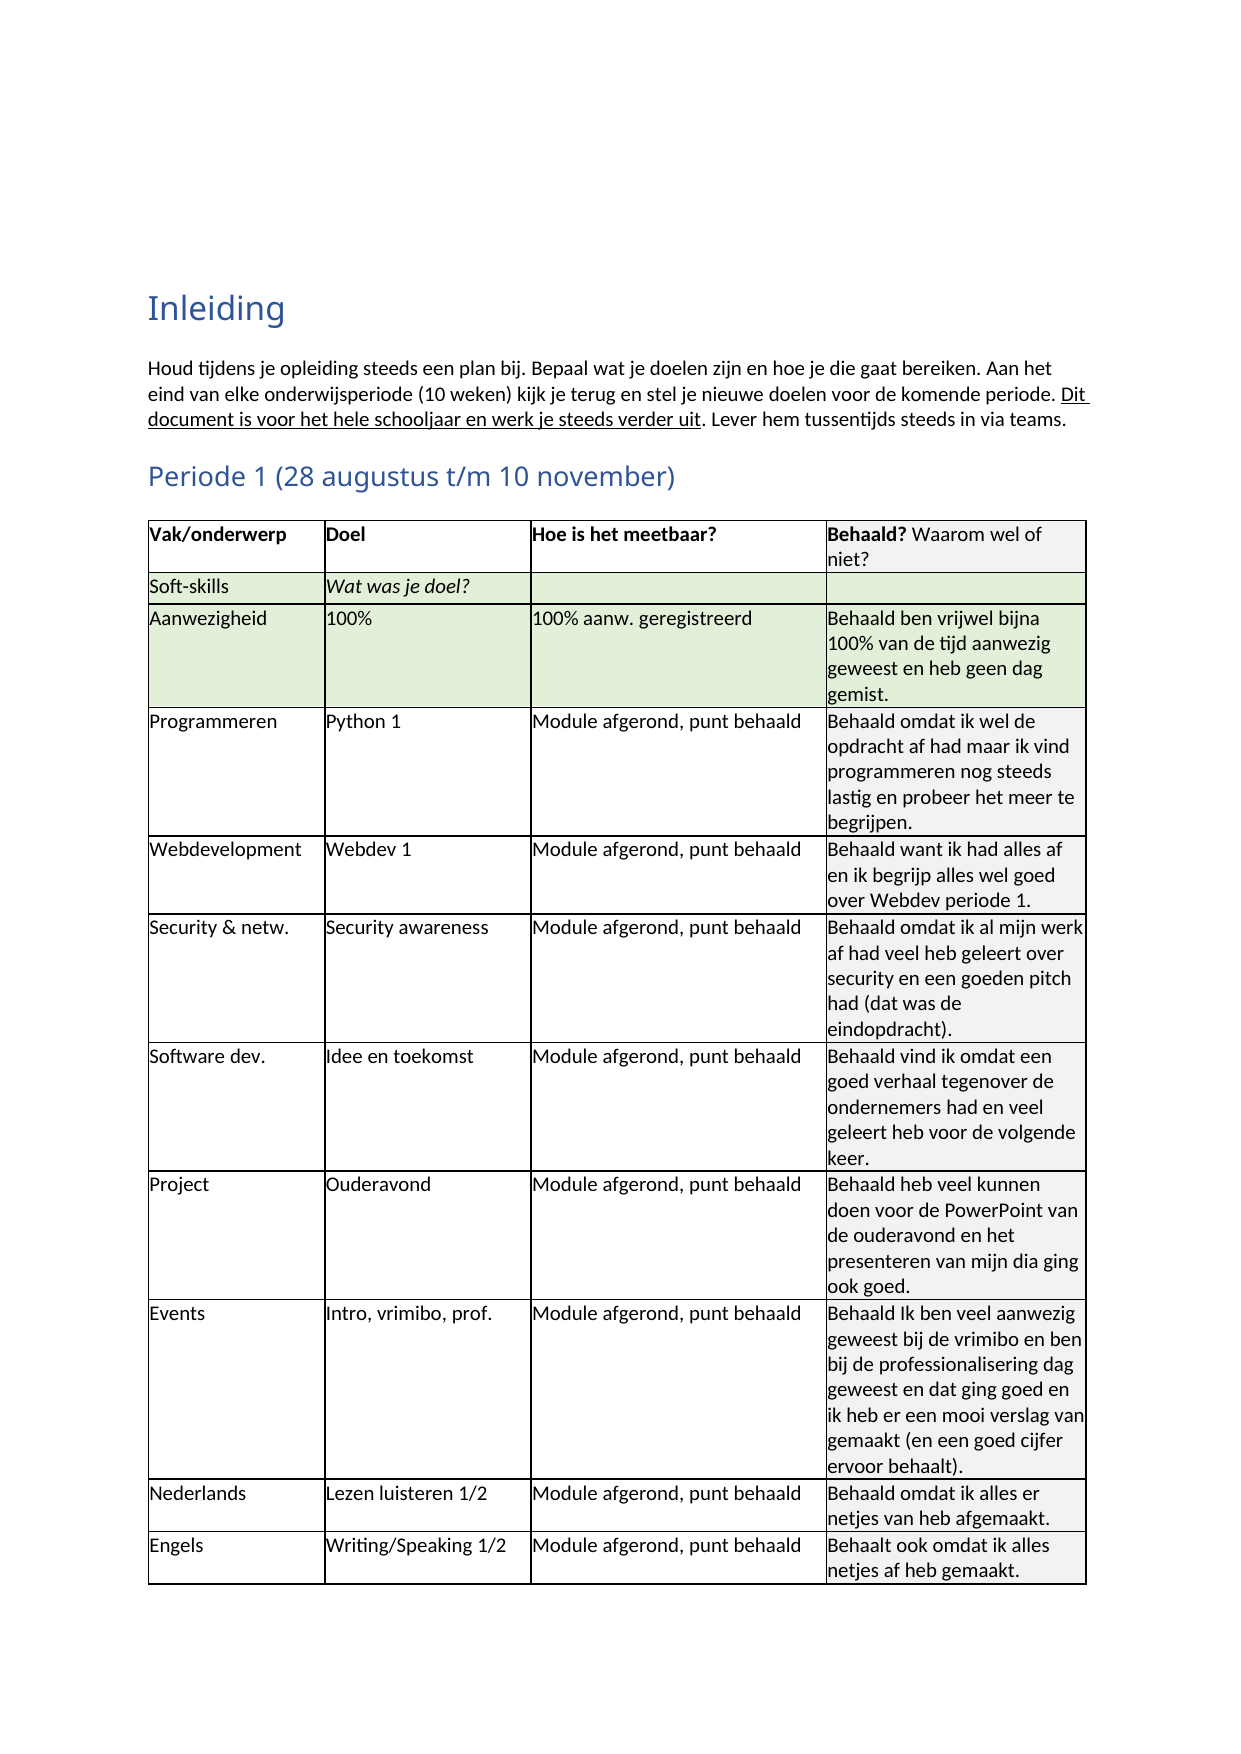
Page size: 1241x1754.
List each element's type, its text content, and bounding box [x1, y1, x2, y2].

table_cell Engels [149, 1532, 324, 1583]
table_cell Aanwezigheid [149, 605, 324, 706]
table_cell Project [149, 1172, 324, 1299]
table_cell Intro, vrimibo, prof. [326, 1300, 530, 1478]
table_cell Lezen luisteren 1/2 [326, 1480, 530, 1531]
table_cell Behaald omdat ik wel de opdracht af had maar ik vind programmeren nog steeds lastig en probeer het meer te begrijpen. [827, 708, 1085, 835]
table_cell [532, 1532, 826, 1583]
table_cell 100% [326, 605, 530, 706]
table_cell Module afgerond, punt behaald [532, 1043, 826, 1170]
table_header Vak/onderwerp [149, 521, 324, 572]
table_cell Programmeren [149, 708, 324, 835]
table_cell Nederlands [149, 1480, 324, 1531]
table_cell 100% aanw. geregistreerd [532, 605, 826, 706]
table_cell Writing/Speaking 1/2 [326, 1532, 530, 1583]
table_cell Webdevelopment [149, 837, 324, 913]
table_cell [827, 573, 1085, 603]
table_cell Behaald ben vrijwel bijna 100% van de tijd aanwezig geweest en heb geen dag gemist. [827, 605, 1085, 706]
table_cell Behaald want ik had alles af en ik begrijp alles wel goed over Webdev periode 1. [827, 837, 1085, 913]
table_header Doel [326, 521, 530, 572]
table_cell Software dev. [149, 1043, 324, 1170]
table_cell Behaald Ik ben veel aanwezig geweest bij de vrimibo en ben bij de professionalisering dag geweest en dat ging goed en ik heb er een mooi verslag van gemaakt (en een goed cijfer ervoor behaalt). [827, 1300, 1085, 1478]
table_cell Module afgerond, punt behaald [532, 915, 826, 1041]
text Inleiding [148, 285, 1093, 330]
table_cell Module afgerond, punt behaald [532, 1300, 826, 1478]
table_header Behaald? Waarom wel of niet? [827, 521, 1085, 572]
table_cell Idee en toekomst [326, 1043, 530, 1170]
table_cell Module afgerond, punt behaald [532, 837, 826, 913]
table_cell Webdev 1 [326, 837, 530, 913]
table_cell Behaalt ook omdat ik alles netjes af heb gemaakt. [827, 1532, 1085, 1583]
text Periode 1 (28 augustus t/m 10 november) [148, 457, 1093, 494]
table_cell Security & netw. [149, 915, 324, 1041]
text Houd tijdens je opleiding steeds een plan bij. Bepaal wat je doelen zijn en hoe je die gaat bereiken. Aan het eind van elke onderwijsperiode (10 weken) kijk je terug en stel je nieuwe doelen voor de komende periode. Dit document is voor het hele schooljaar en werk je steeds verder uit. Lever hem tussentijds steeds in via teams. [148, 356, 1093, 432]
table_cell Security awareness [326, 915, 530, 1041]
table_cell Module afgerond, punt behaald [532, 708, 826, 835]
table_cell [532, 573, 826, 603]
table_cell Events [149, 1300, 324, 1478]
table_cell Ouderavond [326, 1172, 530, 1299]
table_cell Behaald heb veel kunnen doen voor de PowerPoint van de ouderavond en het presenteren van mijn dia ging ook goed. [827, 1172, 1085, 1299]
table_cell Behaald vind ik omdat een goed verhaal tegenover de ondernemers had en veel geleert heb voor de volgende keer. [827, 1043, 1085, 1170]
table_cell Soft-skills [149, 573, 324, 603]
table_cell Behaald omdat ik al mijn werk af had veel heb geleert over security en een goeden pitch had (dat was de eindopdracht). [827, 915, 1085, 1041]
table_cell Python 1 [326, 708, 530, 835]
table_cell Wat was je doel? [326, 573, 530, 603]
table_cell Module afgerond, punt behaald [532, 1480, 826, 1531]
table_cell Module afgerond, punt behaald [532, 1172, 826, 1299]
table_cell Behaald omdat ik alles er netjes van heb afgemaakt. [827, 1480, 1085, 1531]
table_header Hoe is het meetbaar? [532, 521, 826, 572]
